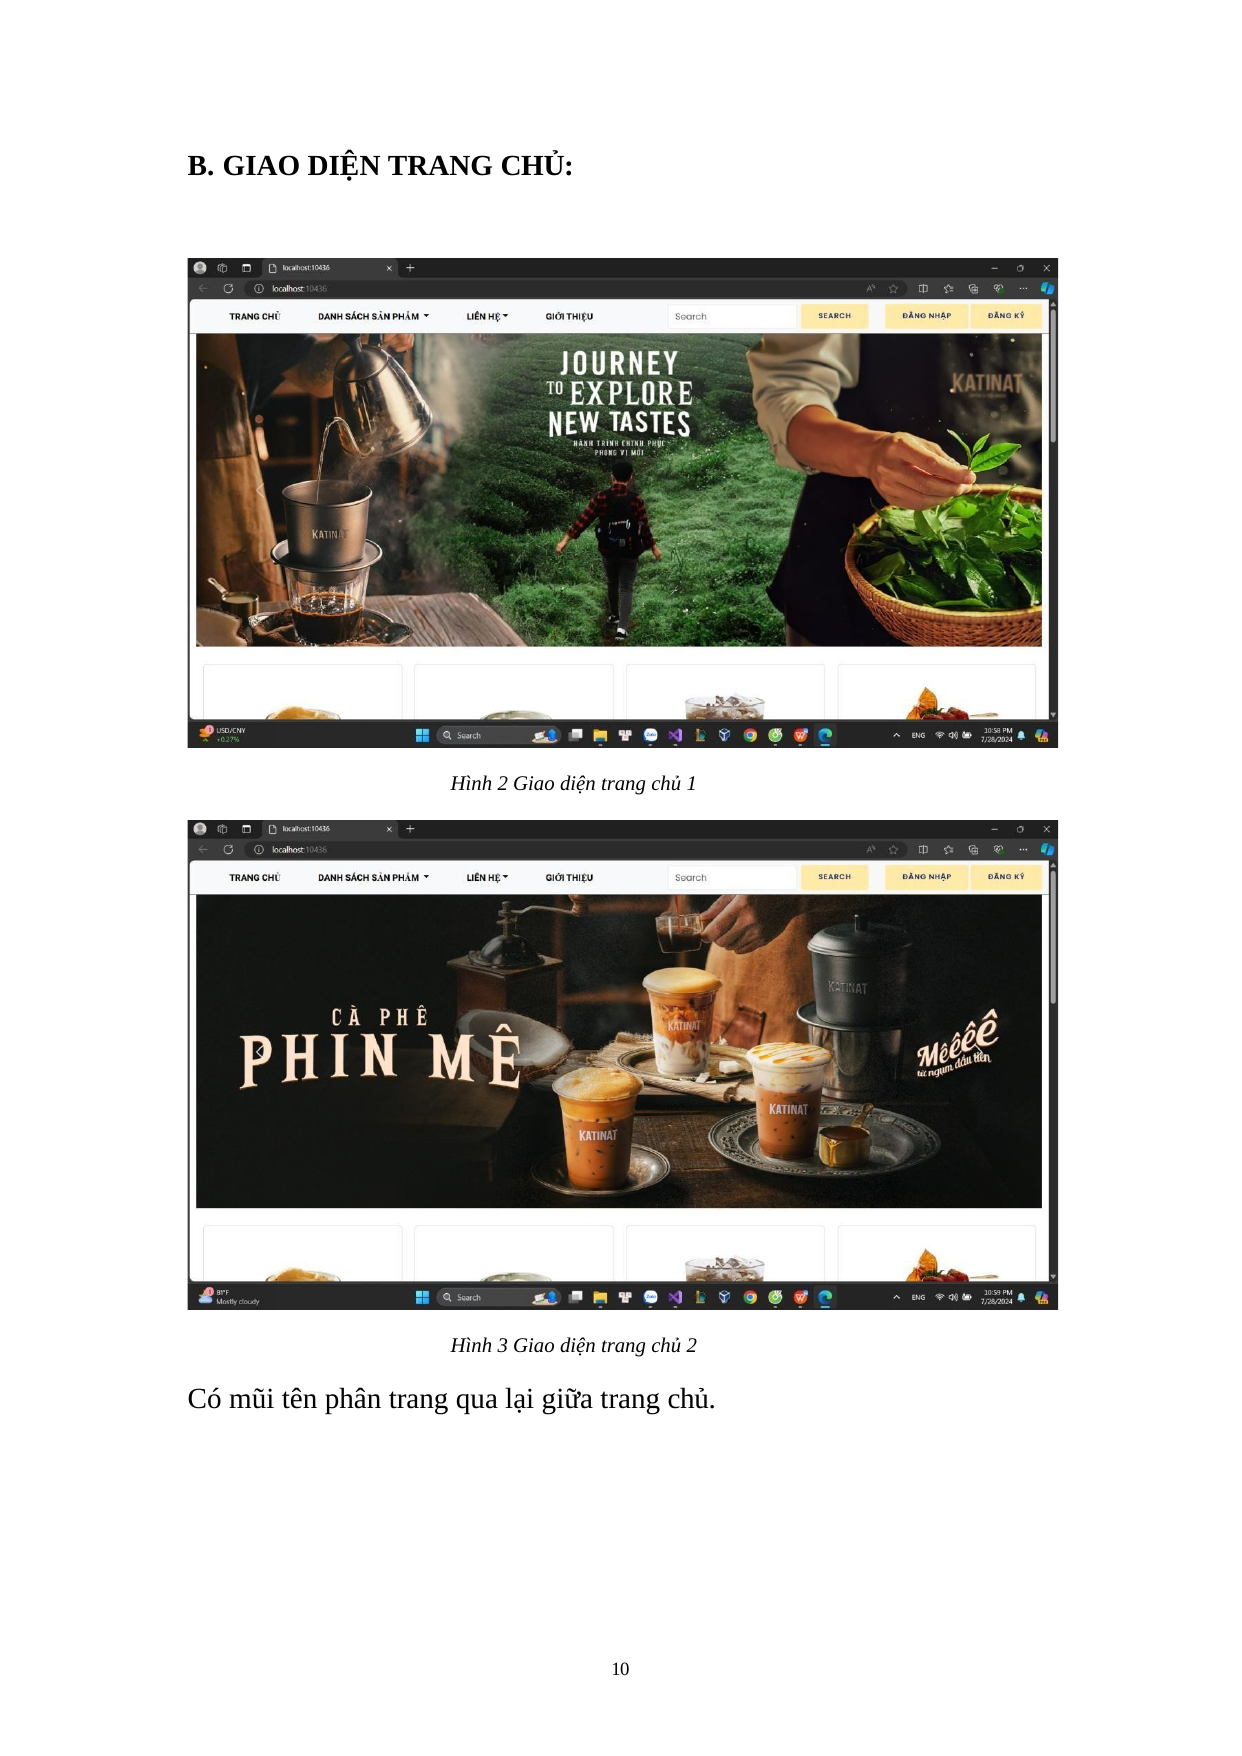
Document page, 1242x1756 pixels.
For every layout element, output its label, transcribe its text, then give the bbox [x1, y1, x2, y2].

text Hình 3 Giao diện trang chủ 2 [450, 841, 1112, 1357]
text Có mũi tên phân trang qua lại giữa trang chủ. [187, 1382, 1112, 1415]
subtitle GIAO DIỆN TRANG CHỦ: [187, 148, 1112, 182]
text Hình 2 Giao diện trang chủ 1 [450, 279, 1112, 795]
picture [187, 258, 1059, 748]
picture [187, 820, 1059, 1310]
